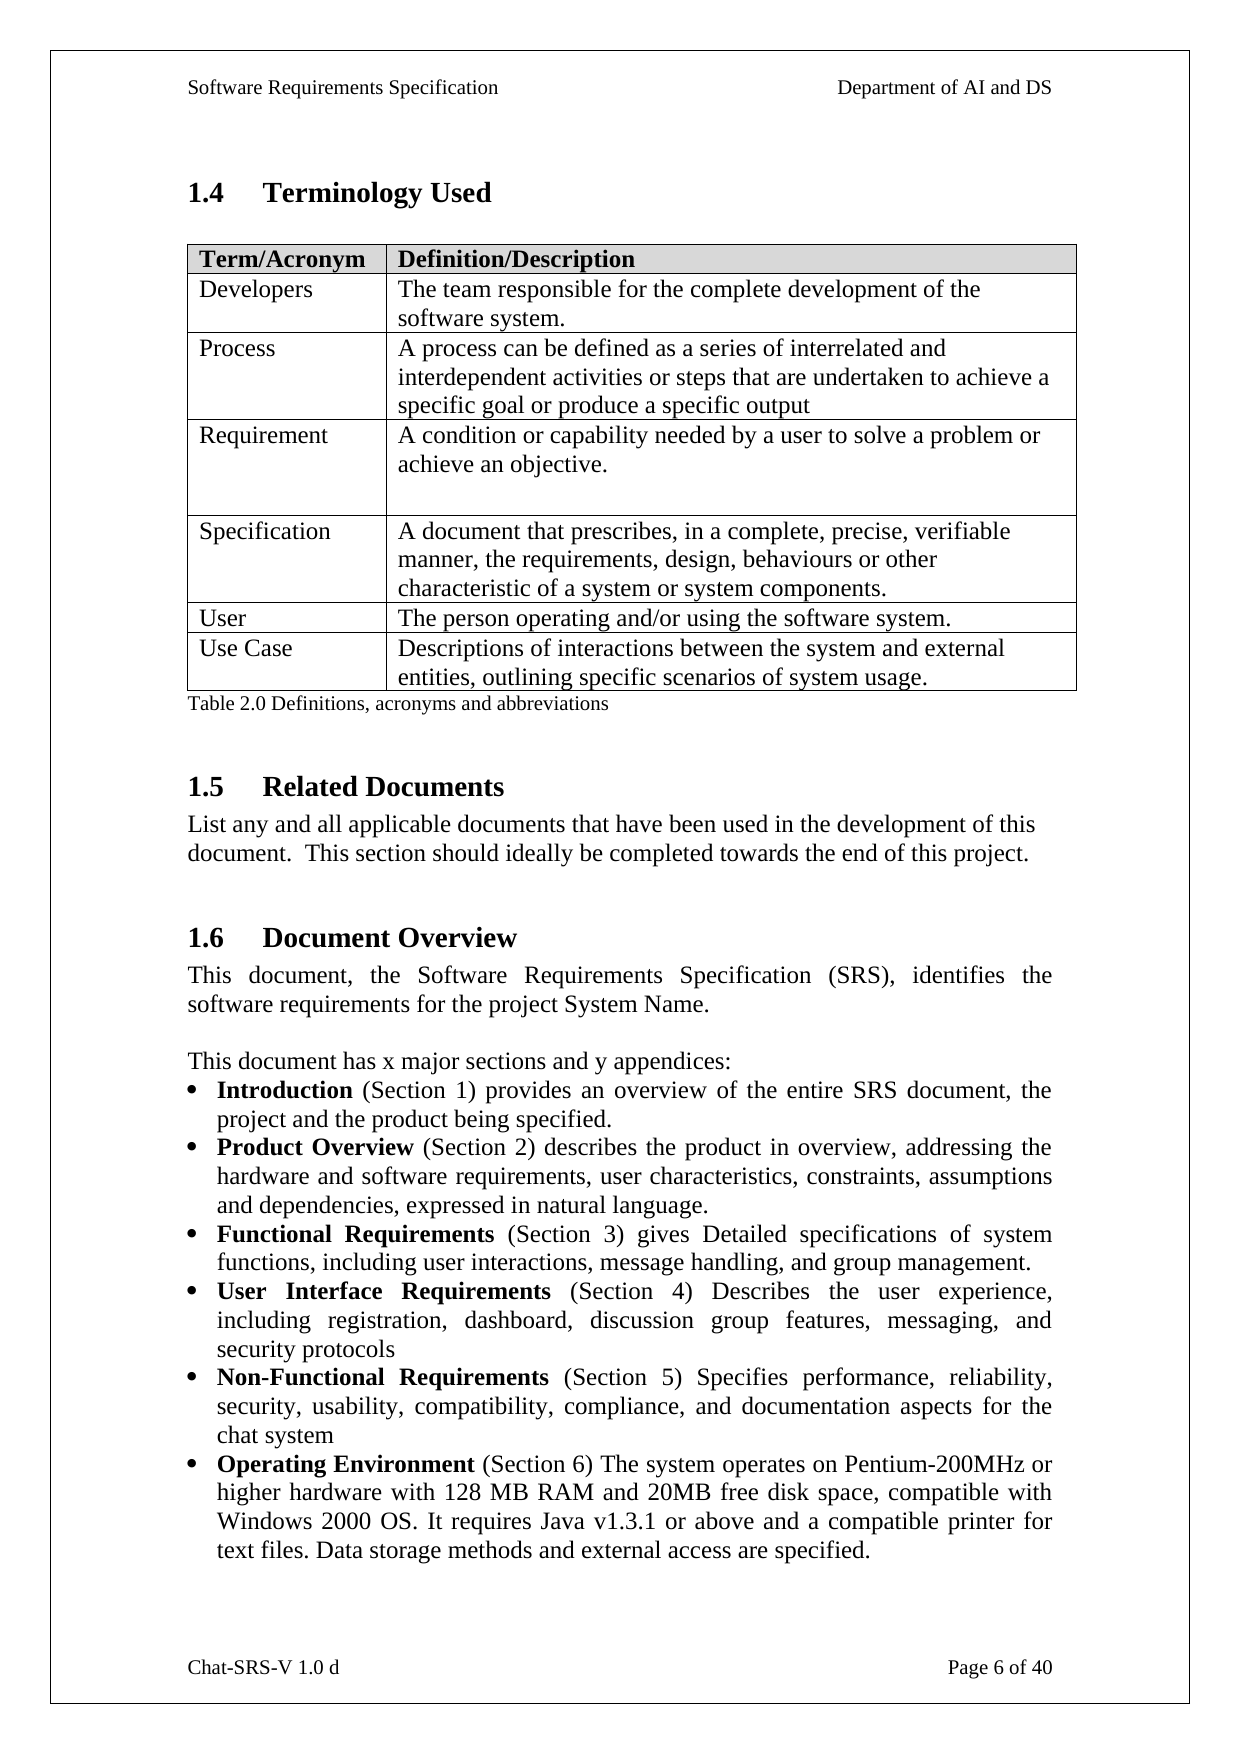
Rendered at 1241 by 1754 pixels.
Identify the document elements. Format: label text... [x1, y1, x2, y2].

table_header Term/Acronym [188, 245, 386, 273]
list Product Overview (Section 2) describes the product in overview, addressing the hardware and software requirements, user characteristics, constraints, assumptions and dependencies, expressed in natural language. [187, 1132, 1053, 1219]
table_cell Developers [188, 274, 386, 332]
table_cell A condition or capability needed by a user to solve a problem or achieve an objective. [387, 420, 1076, 515]
list Functional Requirements (Section 3) gives Detailed specifications of system functions, including user interactions, message handling, and group management. [187, 1219, 1053, 1276]
text This document, the Software Requirements Specification (SRS), identifies the software requirements for the project System Name. [187, 960, 1053, 1017]
table_cell Use Case [188, 633, 386, 690]
table_cell The team responsible for the complete development of the software system. [387, 274, 1076, 332]
table_cell Specification [188, 516, 386, 602]
subtitle Table 2.0 Definitions, acronyms and abbreviations [187, 691, 1053, 715]
subtitle Document Overview [187, 920, 1053, 954]
table_header Definition/Description [387, 245, 1076, 273]
subtitle Related Documents [187, 769, 1053, 803]
list Operating Environment (Section 6) The system operates on Pentium-200MHz or higher hardware with 128 MB RAM and 20MB free disk space, compatible with Windows 2000 OS. It requires Java v1.3.1 or above and a compatible printer for text files. Data storage methods and external access are specified. [187, 1449, 1053, 1564]
table_cell A document that prescribes, in a complete, precise, verifiable manner, the requirements, design, behaviours or other characteristic of a system or system components. [387, 516, 1076, 602]
table_cell A process can be defined as a series of interrelated and interdependent activities or steps that are undertaken to achieve a specific goal or produce a specific output [387, 333, 1076, 419]
table_cell Process [188, 333, 386, 419]
text This document has x major sections and y appendices: [187, 1046, 1053, 1075]
text List any and all applicable documents that have been used in the development of this document. This section should ideally be completed towards the end of this project. [187, 809, 1053, 866]
list User Interface Requirements (Section 4) Describes the user experience, including registration, dashboard, discussion group features, messaging, and security protocols [187, 1276, 1053, 1362]
list Non-Functional Requirements (Section 5) Specifies performance, reliability, security, usability, compatibility, compliance, and documentation aspects for the chat system [187, 1362, 1053, 1449]
table_cell Requirement [188, 420, 386, 515]
table_cell User [188, 603, 386, 632]
table_cell The person operating and/or using the software system. [387, 603, 1076, 632]
table_cell Descriptions of interactions between the system and external entities, outlining specific scenarios of system usage. [387, 633, 1076, 690]
subtitle Terminology Used [187, 175, 1053, 208]
list Introduction (Section 1) provides an overview of the entire SRS document, the project and the product being specified. [187, 1075, 1053, 1132]
